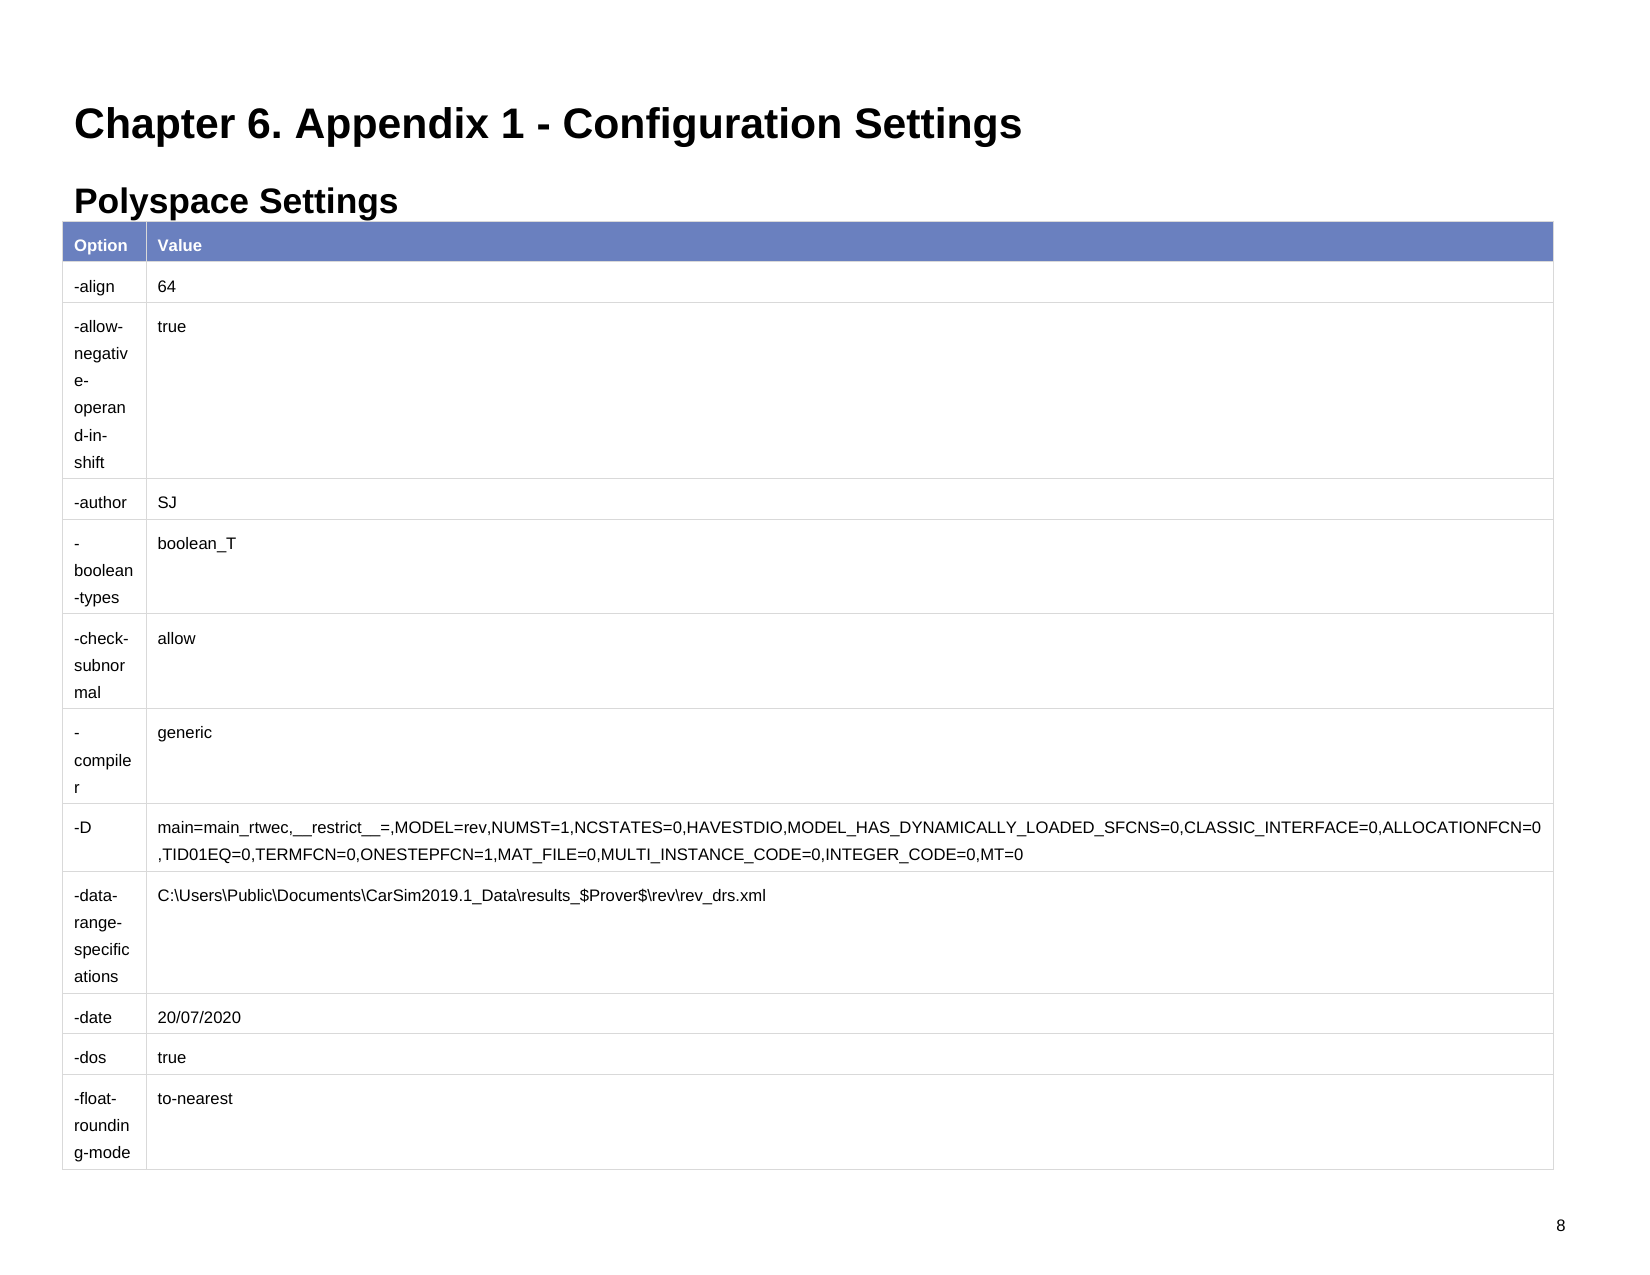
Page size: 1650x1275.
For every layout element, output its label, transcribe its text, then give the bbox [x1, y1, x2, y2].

table_header Value [147, 222, 1553, 261]
table_cell -date [63, 994, 146, 1033]
table_cell generic [147, 709, 1553, 803]
table_cell boolean_T [147, 520, 1553, 613]
table_cell 64 [147, 262, 1553, 302]
table_cell main=main_rtwec,__restrict__=,MODEL=rev,NUMST=1,NCSTATES=0,HAVESTDIO,MODEL_HAS_DYNAMICALLY_LOADED_SFCNS=0,CLASSIC_INTERFACE=0,ALLOCATIONFCN=0,TID01EQ=0,TERMFCN=0,ONESTEPFCN=1,MAT_FILE=0,MULTI_INSTANCE_CODE=0,INTEGER_CODE=0,MT=0 [147, 804, 1553, 871]
title Polyspace Settings [74, 175, 1565, 221]
table_cell -float-rounding-mode [63, 1075, 146, 1168]
table_cell SJ [147, 479, 1553, 518]
table_cell allow [147, 614, 1553, 708]
table_cell -allow-negative-operand-in-shift [63, 303, 146, 478]
table_cell -check-subnormal [63, 614, 146, 708]
table_cell to-nearest [147, 1075, 1553, 1168]
table_cell -boolean-types [63, 520, 146, 613]
table_cell -D [63, 804, 146, 871]
table_cell C:\Users\Public\Documents\CarSim2019.1_Data\results_$Prover$\rev\rev_drs.xml [147, 872, 1553, 992]
table_cell -author [63, 479, 146, 518]
table_cell -compiler [63, 709, 146, 803]
text Chapter 6. Appendix 1 - Configuration Settings [74, 91, 1565, 148]
table_cell -dos [63, 1034, 146, 1074]
table_cell 20/07/2020 [147, 994, 1553, 1033]
table_cell true [147, 303, 1553, 478]
table_header Option [63, 222, 146, 261]
table_cell -align [63, 262, 146, 302]
table_cell -data-range-specifications [63, 872, 146, 992]
table_cell true [147, 1034, 1553, 1074]
